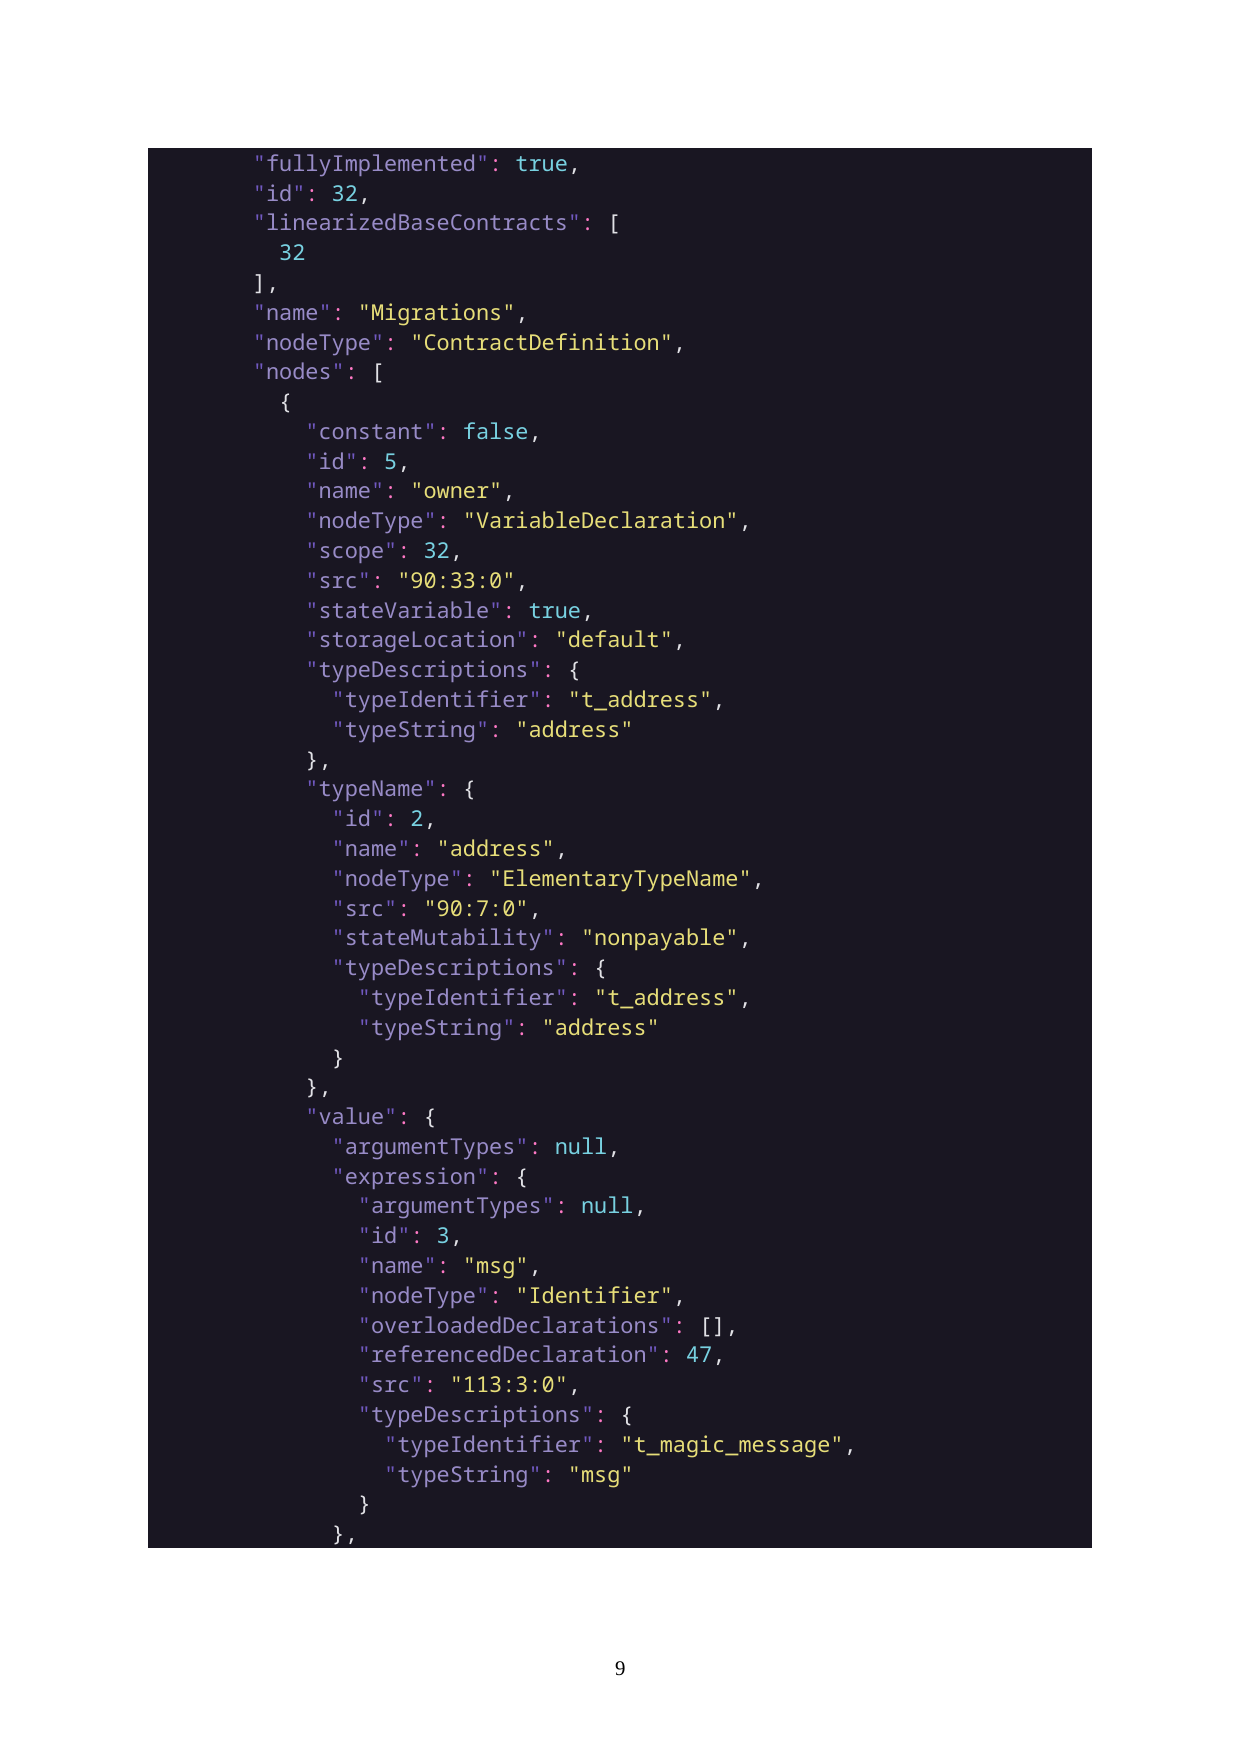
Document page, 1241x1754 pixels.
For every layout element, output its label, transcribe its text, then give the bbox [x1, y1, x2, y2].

text "nodeType": "VariableDeclaration", [148, 505, 1092, 535]
text "name": "Migrations", [148, 297, 1092, 326]
text }, [148, 743, 1092, 773]
text "id": 32, [148, 177, 1092, 207]
text "src": "90:33:0", [148, 565, 1092, 594]
text "scope": 32, [148, 535, 1092, 565]
text { [148, 386, 1092, 416]
text "name": "address", [148, 833, 1092, 863]
text }, [148, 1518, 1092, 1548]
text 32 [148, 237, 1092, 267]
text "nodes": [ [148, 356, 1092, 386]
text "linearizedBaseContracts": [ [148, 207, 1092, 237]
text "stateMutability": "nonpayable", [148, 922, 1092, 952]
text "referencedDeclaration": 47, [148, 1339, 1092, 1369]
text "typeString": "address" [148, 714, 1092, 743]
text "typeDescriptions": { [148, 952, 1092, 982]
text "nodeType": "ElementaryTypeName", [148, 863, 1092, 892]
text "fullyImplemented": true, [148, 148, 1092, 177]
text "argumentTypes": null, [148, 1190, 1092, 1220]
text "typeString": "msg" [148, 1458, 1092, 1488]
text "typeDescriptions": { [148, 1399, 1092, 1429]
text }, [148, 1071, 1092, 1101]
text "constant": false, [148, 416, 1092, 446]
text "value": { [148, 1101, 1092, 1131]
text ], [148, 267, 1092, 297]
text "id": 5, [148, 446, 1092, 475]
text "typeString": "address" [148, 1012, 1092, 1041]
text "typeIdentifier": "t_address", [148, 684, 1092, 714]
text "storageLocation": "default", [148, 624, 1092, 654]
text "name": "owner", [148, 475, 1092, 505]
text "id": 3, [148, 1220, 1092, 1250]
text "name": "msg", [148, 1250, 1092, 1280]
text } [148, 1488, 1092, 1518]
text "typeDescriptions": { [148, 654, 1092, 684]
text } [148, 1041, 1092, 1071]
text "src": "113:3:0", [148, 1369, 1092, 1399]
text "stateVariable": true, [148, 594, 1092, 624]
text "nodeType": "Identifier", [148, 1280, 1092, 1309]
text "typeName": { [148, 773, 1092, 803]
text "typeIdentifier": "t_magic_message", [148, 1429, 1092, 1458]
text "argumentTypes": null, [148, 1131, 1092, 1161]
text "nodeType": "ContractDefinition", [148, 326, 1092, 356]
text "src": "90:7:0", [148, 892, 1092, 922]
text "typeIdentifier": "t_address", [148, 982, 1092, 1012]
text "id": 2, [148, 803, 1092, 833]
text "expression": { [148, 1161, 1092, 1190]
text "overloadedDeclarations": [], [148, 1309, 1092, 1339]
